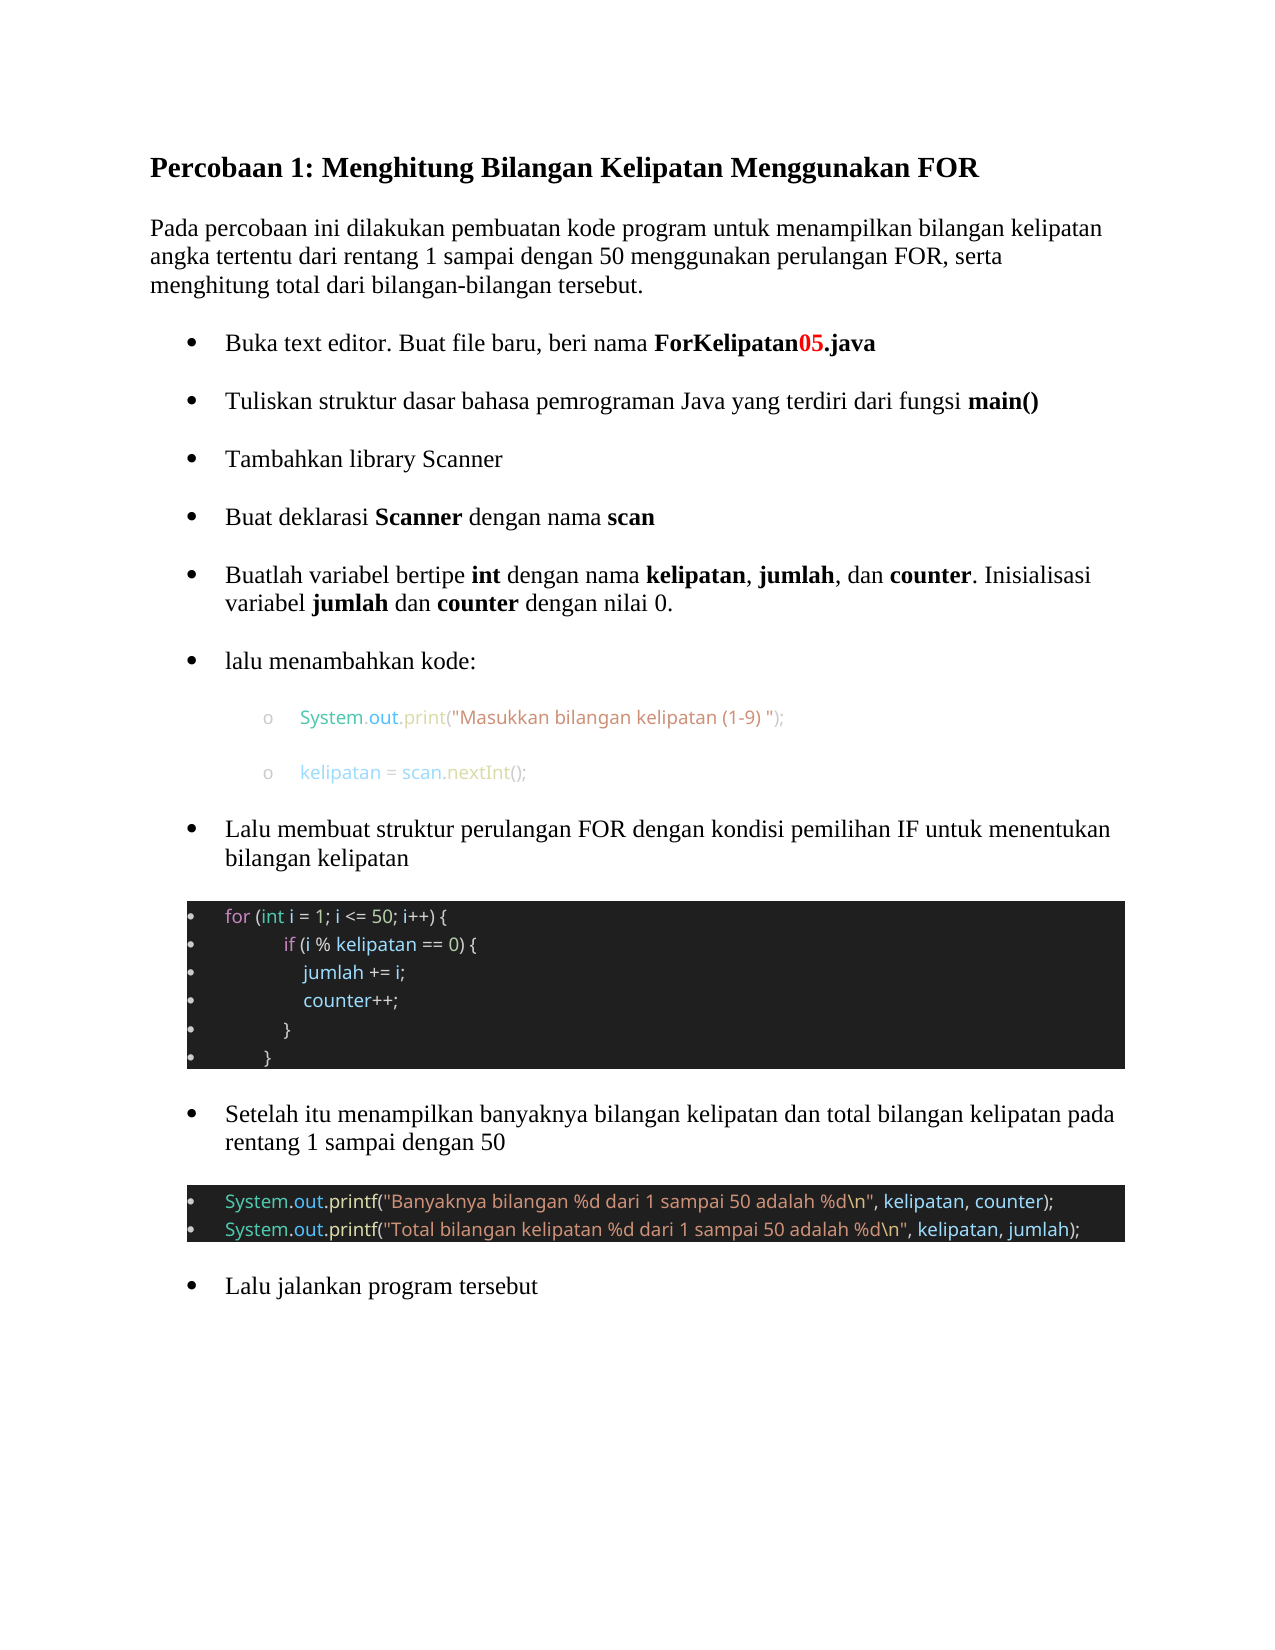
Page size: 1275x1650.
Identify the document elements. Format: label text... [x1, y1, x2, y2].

list jumlah += i; [187, 957, 1125, 985]
list } [187, 1041, 1125, 1069]
list Setelah itu menampilkan banyaknya bilangan kelipatan dan total bilangan kelipatan pada rentang 1 sampai dengan 50 [187, 1099, 1125, 1156]
text Pada percobaan ini dilakukan pembuatan kode program untuk menampilkan bilangan kelipatan angka tertentu dari rentang 1 sampai dengan 50 menggunakan perulangan FOR, serta menghitung total dari bilangan-bilangan tersebut. [150, 213, 1125, 299]
list System.out.print("Masukkan bilangan kelipatan (1-9) "); [262, 704, 1125, 730]
list Tuliskan struktur dasar bahasa pemrograman Java yang terdiri dari fungsi main() [187, 386, 1125, 415]
list for (int i = 1; i <= 50; i++) { [187, 901, 1125, 929]
list System.out.printf("Total bilangan kelipatan %d dari 1 sampai 50 adalah %d\n", kelipatan, jumlah); [187, 1213, 1125, 1242]
list lalu menambahkan kode: [187, 646, 1125, 675]
list Buatlah variabel bertipe int dengan nama kelipatan, jumlah, dan counter. Inisialisasi variabel jumlah dan counter dengan nilai 0. [187, 560, 1125, 617]
list if (i % kelipatan == 0) { [187, 929, 1125, 957]
list Buka text editor. Buat file baru, beri nama ForKelipatan05.java [187, 328, 1125, 357]
text Percobaan 1: Menghitung Bilangan Kelipatan Menggunakan FOR [150, 150, 1125, 183]
list counter++; [187, 985, 1125, 1013]
list Tambahkan library Scanner [187, 444, 1125, 473]
list kelipatan = scan.nextInt(); [262, 759, 1125, 785]
list Buat deklarasi Scanner dengan nama scan [187, 502, 1125, 531]
list } [187, 1013, 1125, 1041]
list System.out.printf("Banyaknya bilangan %d dari 1 sampai 50 adalah %d\n", kelipatan, counter); [187, 1185, 1125, 1213]
list Lalu jalankan program tersebut [187, 1271, 1125, 1299]
list Lalu membuat struktur perulangan FOR dengan kondisi pemilihan IF untuk menentukan bilangan kelipatan [187, 814, 1125, 872]
